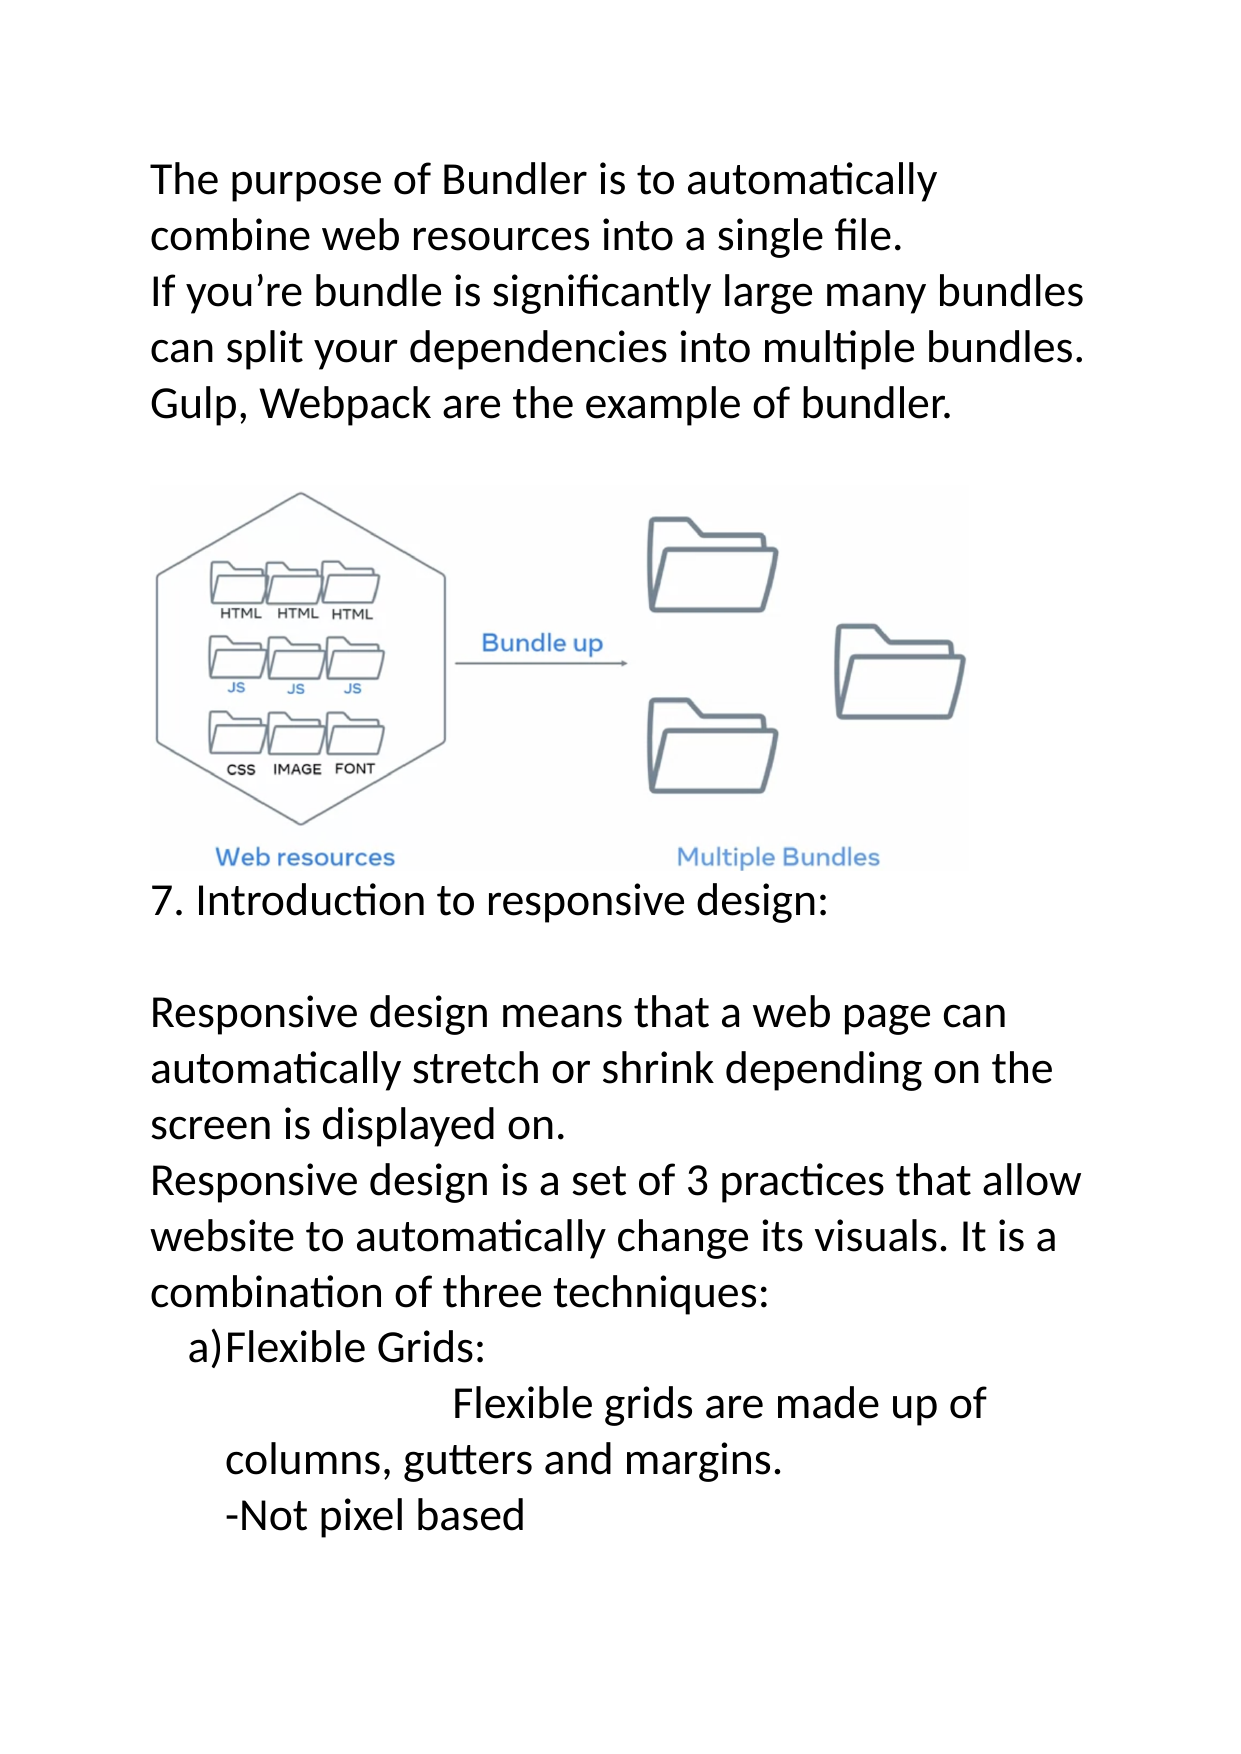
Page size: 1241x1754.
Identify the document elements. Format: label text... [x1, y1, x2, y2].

text The purpose of Bundler is to automatically combine web resources into a single file. [150, 150, 1090, 262]
text Responsive design means that a web page can automatically stretch or shrink depending on the screen is displayed on. [150, 983, 1090, 1151]
text Responsive design is a set of 3 practices that allow website to automatically change its visuals. It is a combination of three techniques: [150, 1151, 1090, 1318]
text Gulp, Webpack are the example of bundler. [150, 374, 1090, 430]
text 7. Introduction to responsive design: [150, 871, 1090, 927]
list Flexible grids are made up of columns, gutters and margins. [225, 1374, 1090, 1486]
list Flexible Grids: [187, 1318, 1090, 1374]
text If you’re bundle is significantly large many bundles can split your dependencies into multiple bundles. [150, 262, 1090, 374]
picture [150, 485, 969, 871]
list -Not pixel based [225, 1486, 1090, 1542]
